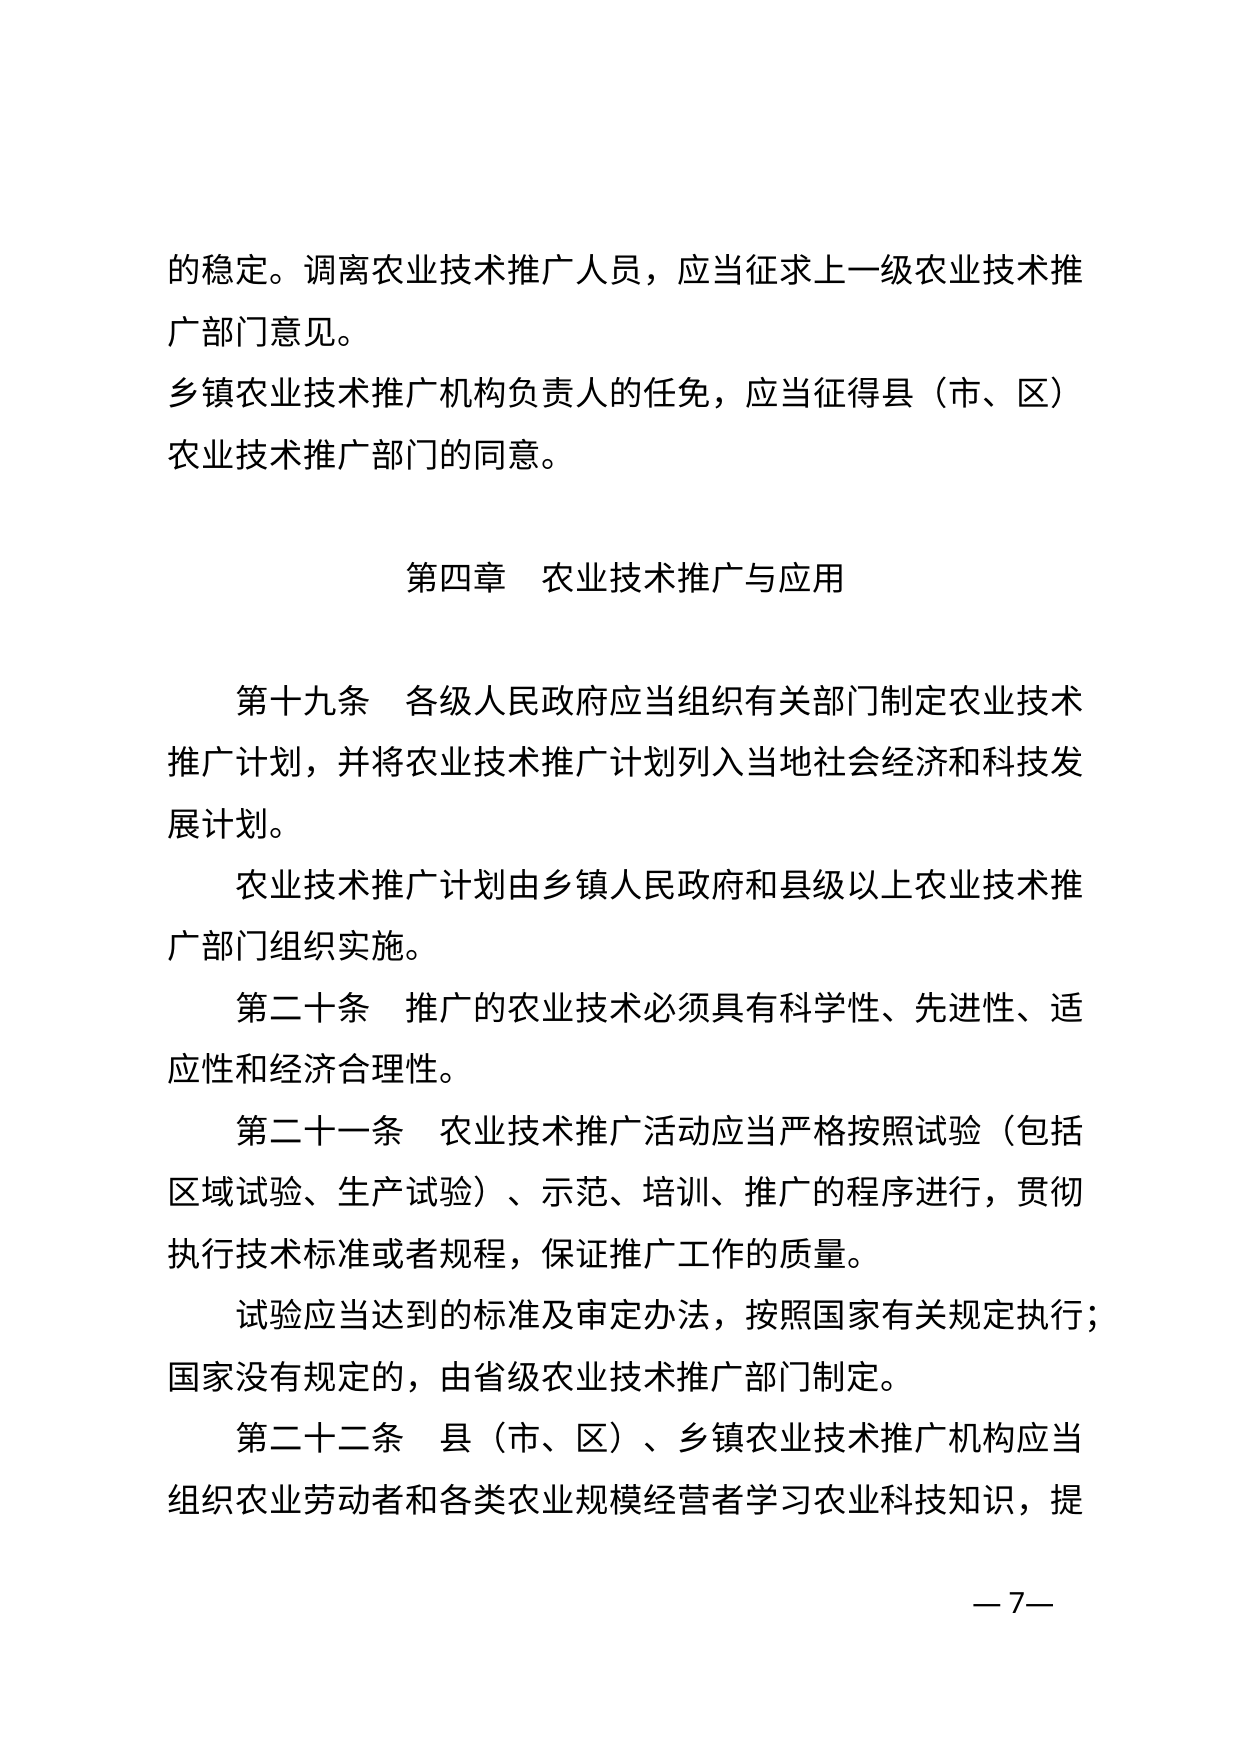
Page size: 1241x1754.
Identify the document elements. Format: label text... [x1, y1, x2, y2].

text 第四章 农业技术推广与应用 [168, 545, 1084, 606]
text 试验应当达到的标准及审定办法，按照国家有关规定执行；国家没有规定的，由省级农业技术推广部门制定。 [168, 1282, 1084, 1405]
text 第十九条 各级人民政府应当组织有关部门制定农业技术推广计划，并将农业技术推广计划列入当地社会经济和科技发展计划。 [168, 668, 1084, 852]
text 第二十一条 农业技术推广活动应当严格按照试验（包括区域试验、生产试验）、示范、培训、推广的程序进行，贯彻执行技术标准或者规程，保证推广工作的质量。 [168, 1098, 1084, 1282]
text 乡镇农业技术推广机构负责人的任免，应当征得县（市、区）农业技术推广部门的同意。 [168, 361, 1084, 483]
text 第二十条 推广的农业技术必须具有科学性、先进性、适应性和经济合理性。 [168, 975, 1084, 1098]
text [168, 238, 1084, 361]
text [168, 1405, 1084, 1528]
text 农业技术推广计划由乡镇人民政府和县级以上农业技术推广部门组织实施。 [168, 852, 1084, 975]
